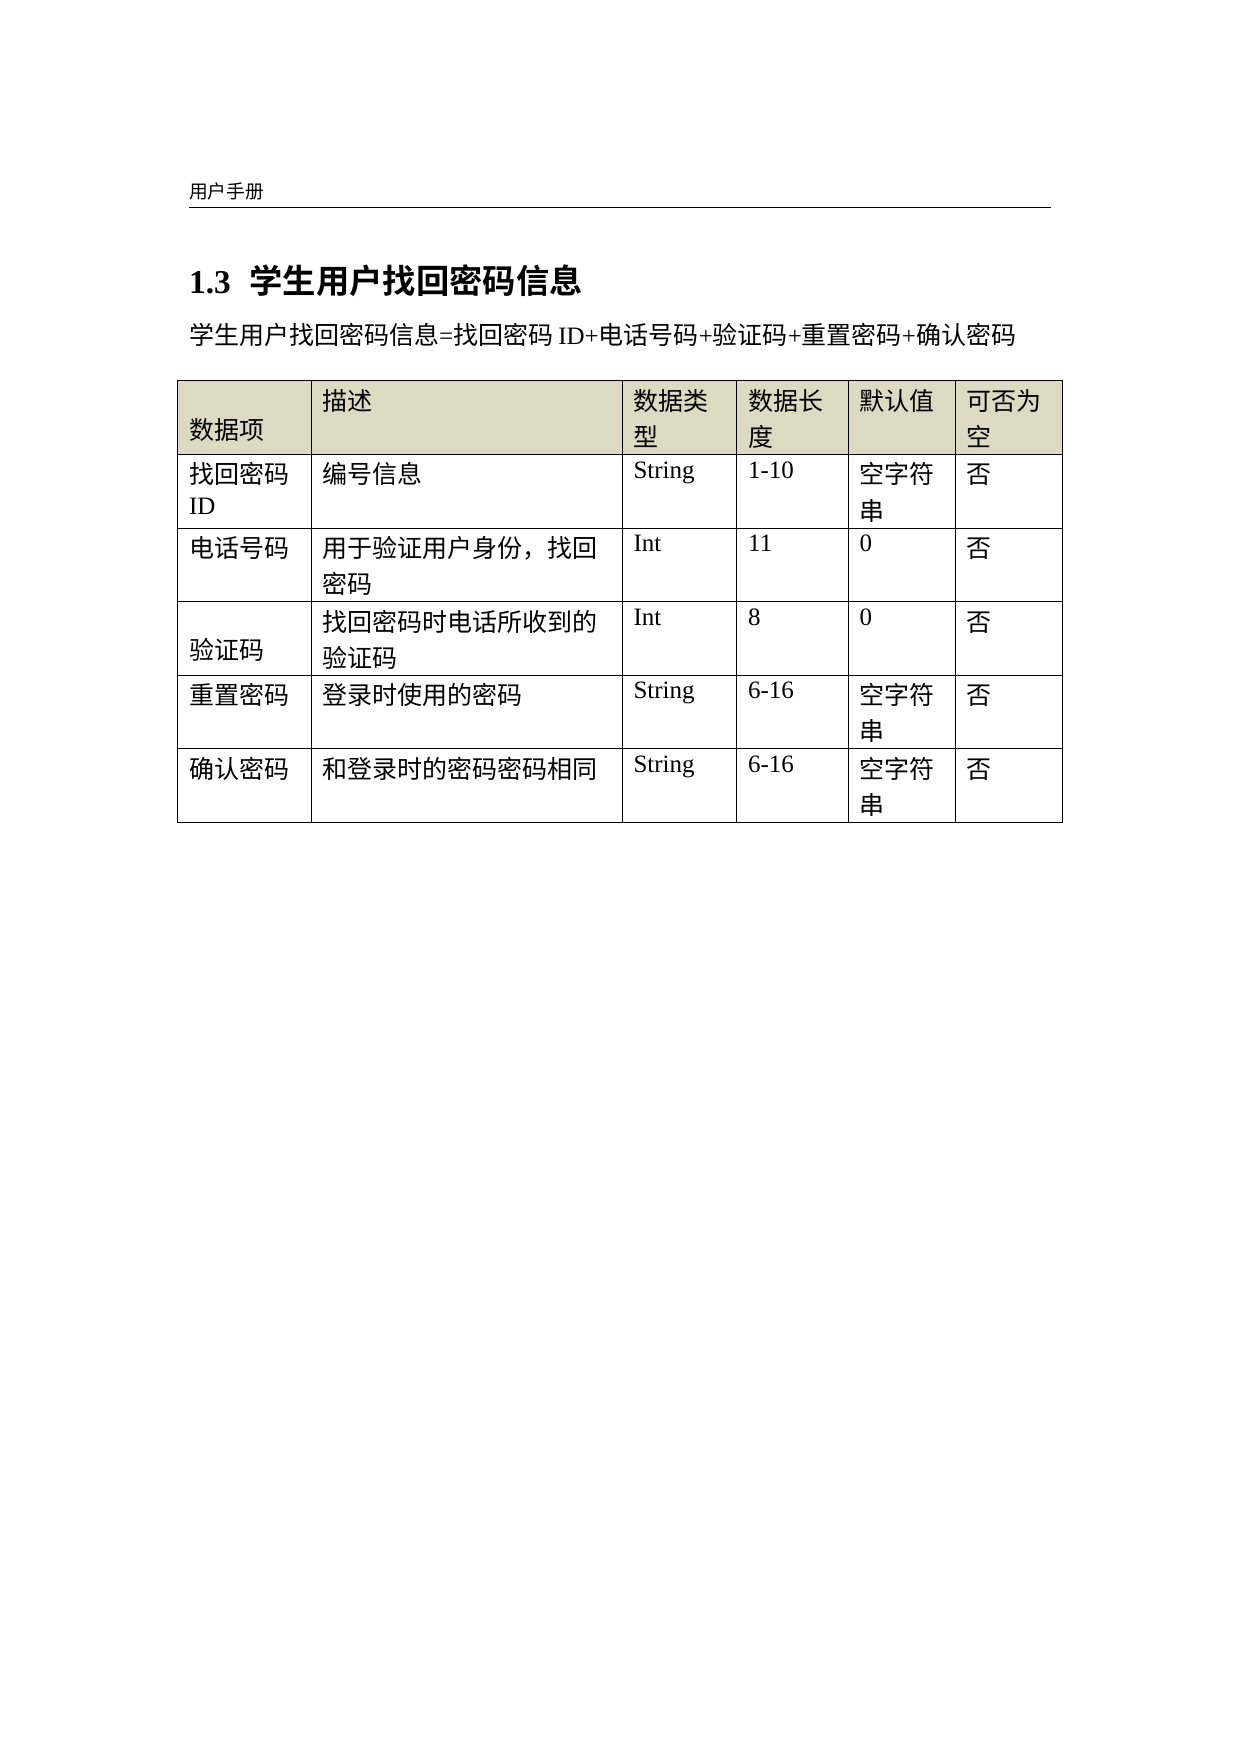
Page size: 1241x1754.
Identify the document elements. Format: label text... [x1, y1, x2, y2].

table_cell 找回密码时电话所收到的验证码 [312, 602, 622, 674]
table_cell 重置密码 [178, 676, 311, 748]
table_cell 0 [849, 602, 955, 674]
table_cell Int [623, 602, 736, 674]
table_cell 确认密码 [178, 749, 311, 822]
table_cell 6-16 [737, 676, 848, 748]
table_cell 否 [956, 676, 1062, 748]
table_cell 8 [737, 602, 848, 674]
table_cell 验证码 [178, 602, 311, 674]
table_cell 11 [737, 529, 848, 601]
subtitle 学生用户找回密码信息 [189, 254, 1051, 303]
table_header 描述 [312, 381, 622, 454]
table_cell 1-10 [737, 455, 848, 527]
table_cell 电话号码 [178, 529, 311, 601]
table_cell String [623, 749, 736, 822]
table_cell 否 [956, 602, 1062, 674]
table_header 数据项 [178, 381, 311, 454]
table_header 数据类型 [623, 381, 736, 454]
table_cell 编号信息 [312, 455, 622, 527]
table_cell String [623, 676, 736, 748]
table_cell 空字符串 [849, 455, 955, 527]
table_cell 否 [956, 529, 1062, 601]
text 学生用户找回密码信息=找回密码ID+电话号码+验证码+重置密码+确认密码 [189, 315, 1051, 352]
table_cell 0 [849, 529, 955, 601]
table_cell 登录时使用的密码 [312, 676, 622, 748]
table_cell 否 [956, 749, 1062, 822]
table_cell 否 [956, 455, 1062, 527]
table_header 默认值 [849, 381, 955, 454]
table_header 可否为空 [956, 381, 1062, 454]
table_cell 和登录时的密码密码相同 [312, 749, 622, 822]
table_header 数据长度 [737, 381, 848, 454]
table_cell 用于验证用户身份，找回密码 [312, 529, 622, 601]
table_cell 6-16 [737, 749, 848, 822]
table_cell 空字符串 [849, 749, 955, 822]
table_cell Int [623, 529, 736, 601]
table_cell 找回密码ID [178, 455, 311, 527]
table_cell 空字符串 [849, 676, 955, 748]
table_cell String [623, 455, 736, 527]
